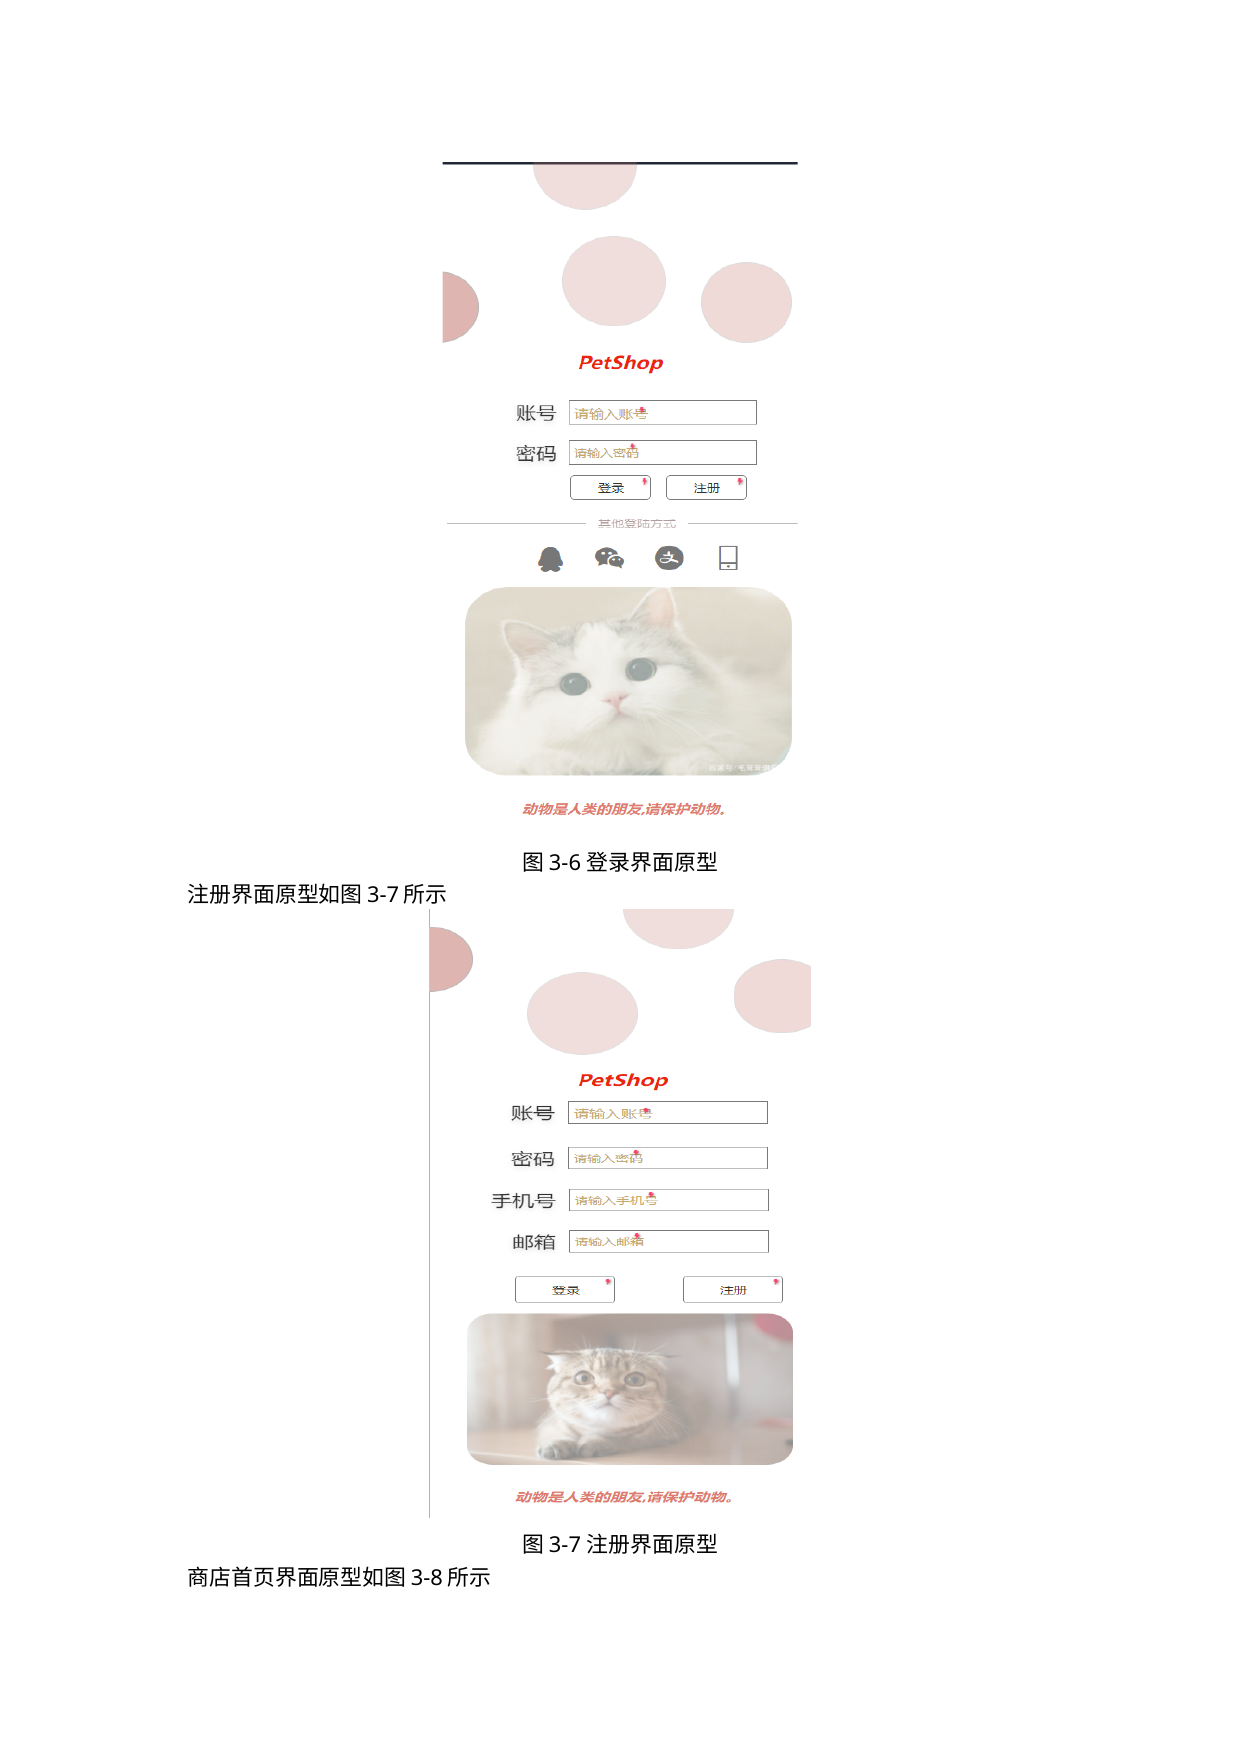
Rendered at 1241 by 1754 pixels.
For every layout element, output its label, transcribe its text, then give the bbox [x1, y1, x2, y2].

text 图3-6 登录界面原型 [187, 844, 1053, 877]
text 商店首页界面原型如图3-8所示 [187, 1559, 1053, 1592]
text 图3-7 注册界面原型 [187, 1527, 1053, 1559]
picture [442, 162, 798, 833]
text 注册界面原型如图3-7所示 [187, 877, 1053, 909]
picture [429, 909, 811, 1518]
